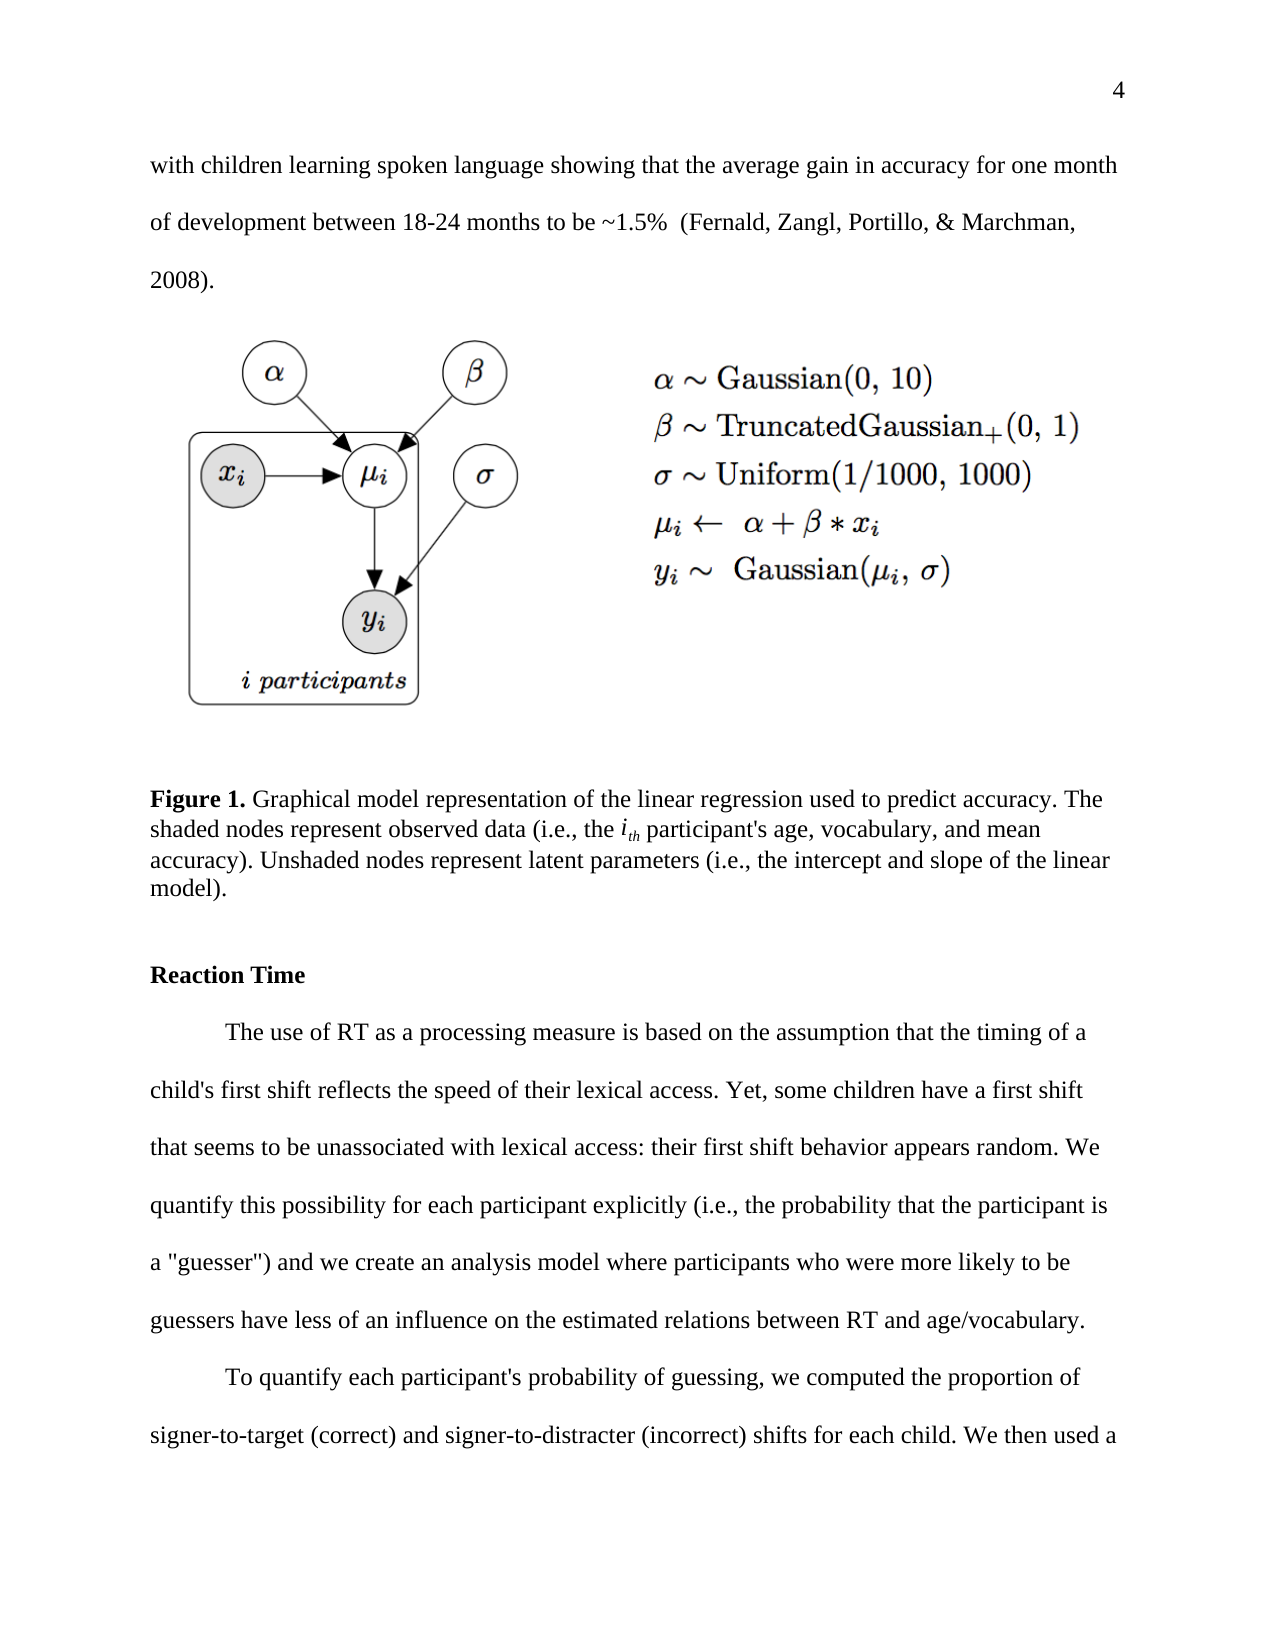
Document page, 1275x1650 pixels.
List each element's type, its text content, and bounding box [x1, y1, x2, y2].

text To quantify each participant's probability of guessing, we computed the proportion of signer-to-target (correct) and signer-to-distracter (incorrect) shifts for each child. We then used a [150, 1362, 1125, 1448]
subtitle Reaction Time [150, 960, 1125, 988]
picture [150, 322, 1125, 756]
text The use of RT as a processing measure is based on the assumption that the timing of a child's first shift reflects the speed of their lexical access. Yet, some children have a first shift that seems to be unassociated with lexical access: their first shift behavior appears random. We quantify this possibility for each participant explicitly (i.e., the probability that the participant is a "guesser") and we create an analysis model where participants who were more likely to be guessers have less of an influence on the estimated relations between RT and age/vocabulary. [150, 1017, 1125, 1333]
text Figure 1. Graphical model representation of the linear regression used to predict accuracy. The shaded nodes represent observed data (i.e., the participant's age, vocabulary, and mean accuracy). Unshaded nodes represent latent parameters (i.e., the intercept and slope of the linear model). [150, 784, 1125, 902]
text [150, 150, 1125, 322]
